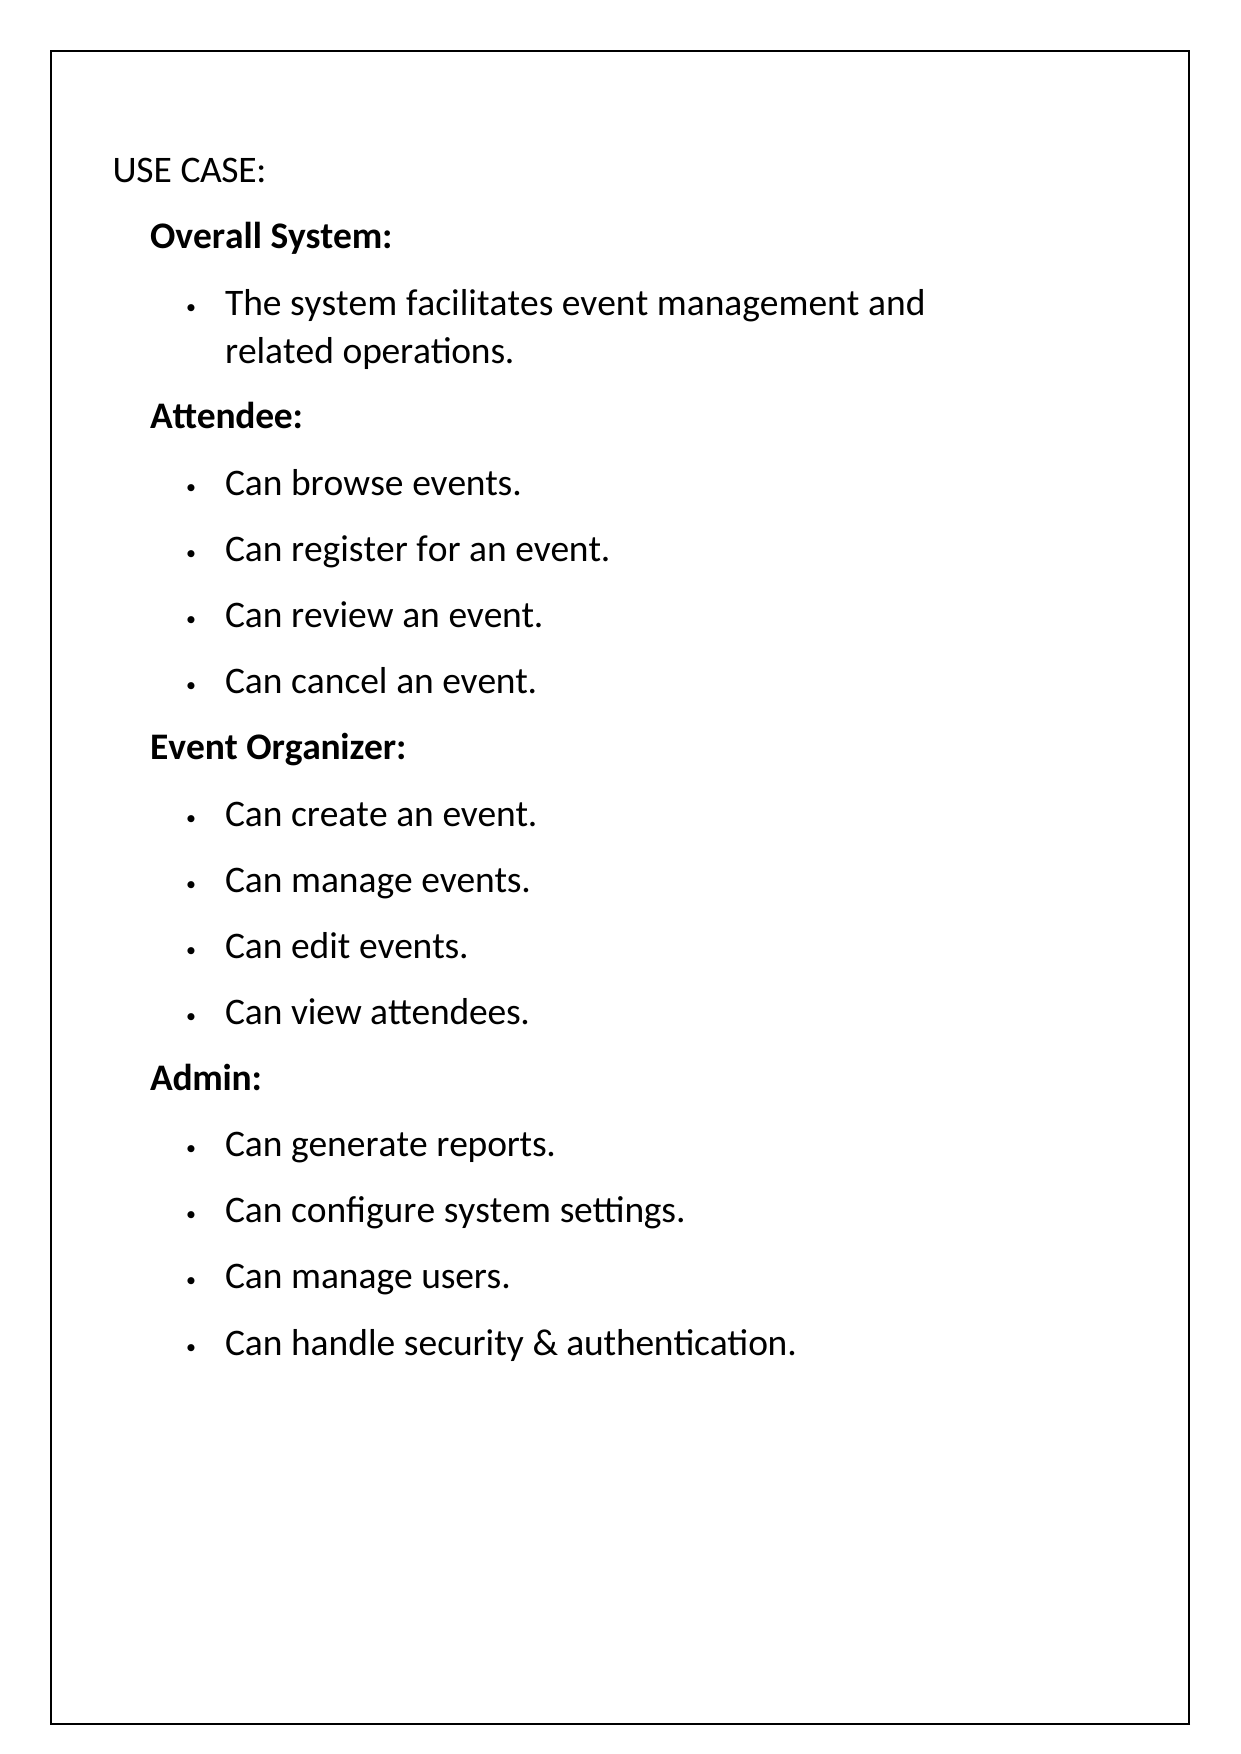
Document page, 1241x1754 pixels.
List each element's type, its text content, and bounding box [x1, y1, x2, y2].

list Can edit events. [187, 922, 1166, 968]
text USE CASE: [112, 146, 1166, 192]
list Can browse events. [187, 459, 1166, 504]
subtitle Admin: [150, 1054, 1166, 1099]
list Can register for an event. [187, 525, 1166, 571]
subtitle Overall System: [150, 212, 1166, 258]
list The system facilitates event management and related operations. [187, 278, 1033, 373]
list Can create an event. [187, 789, 1166, 835]
subtitle Attendee: [150, 392, 1166, 438]
list Can view attendees. [187, 988, 1166, 1033]
list Can cancel an event. [187, 657, 1166, 703]
list Can manage users. [187, 1252, 1166, 1298]
subtitle Event Organizer: [150, 723, 1166, 769]
list Can generate reports. [187, 1120, 1166, 1166]
list Can handle security & authentication. [187, 1318, 1166, 1364]
list Can configure system settings. [187, 1186, 1166, 1232]
list Can manage events. [187, 856, 1166, 901]
list Can review an event. [187, 591, 1166, 637]
